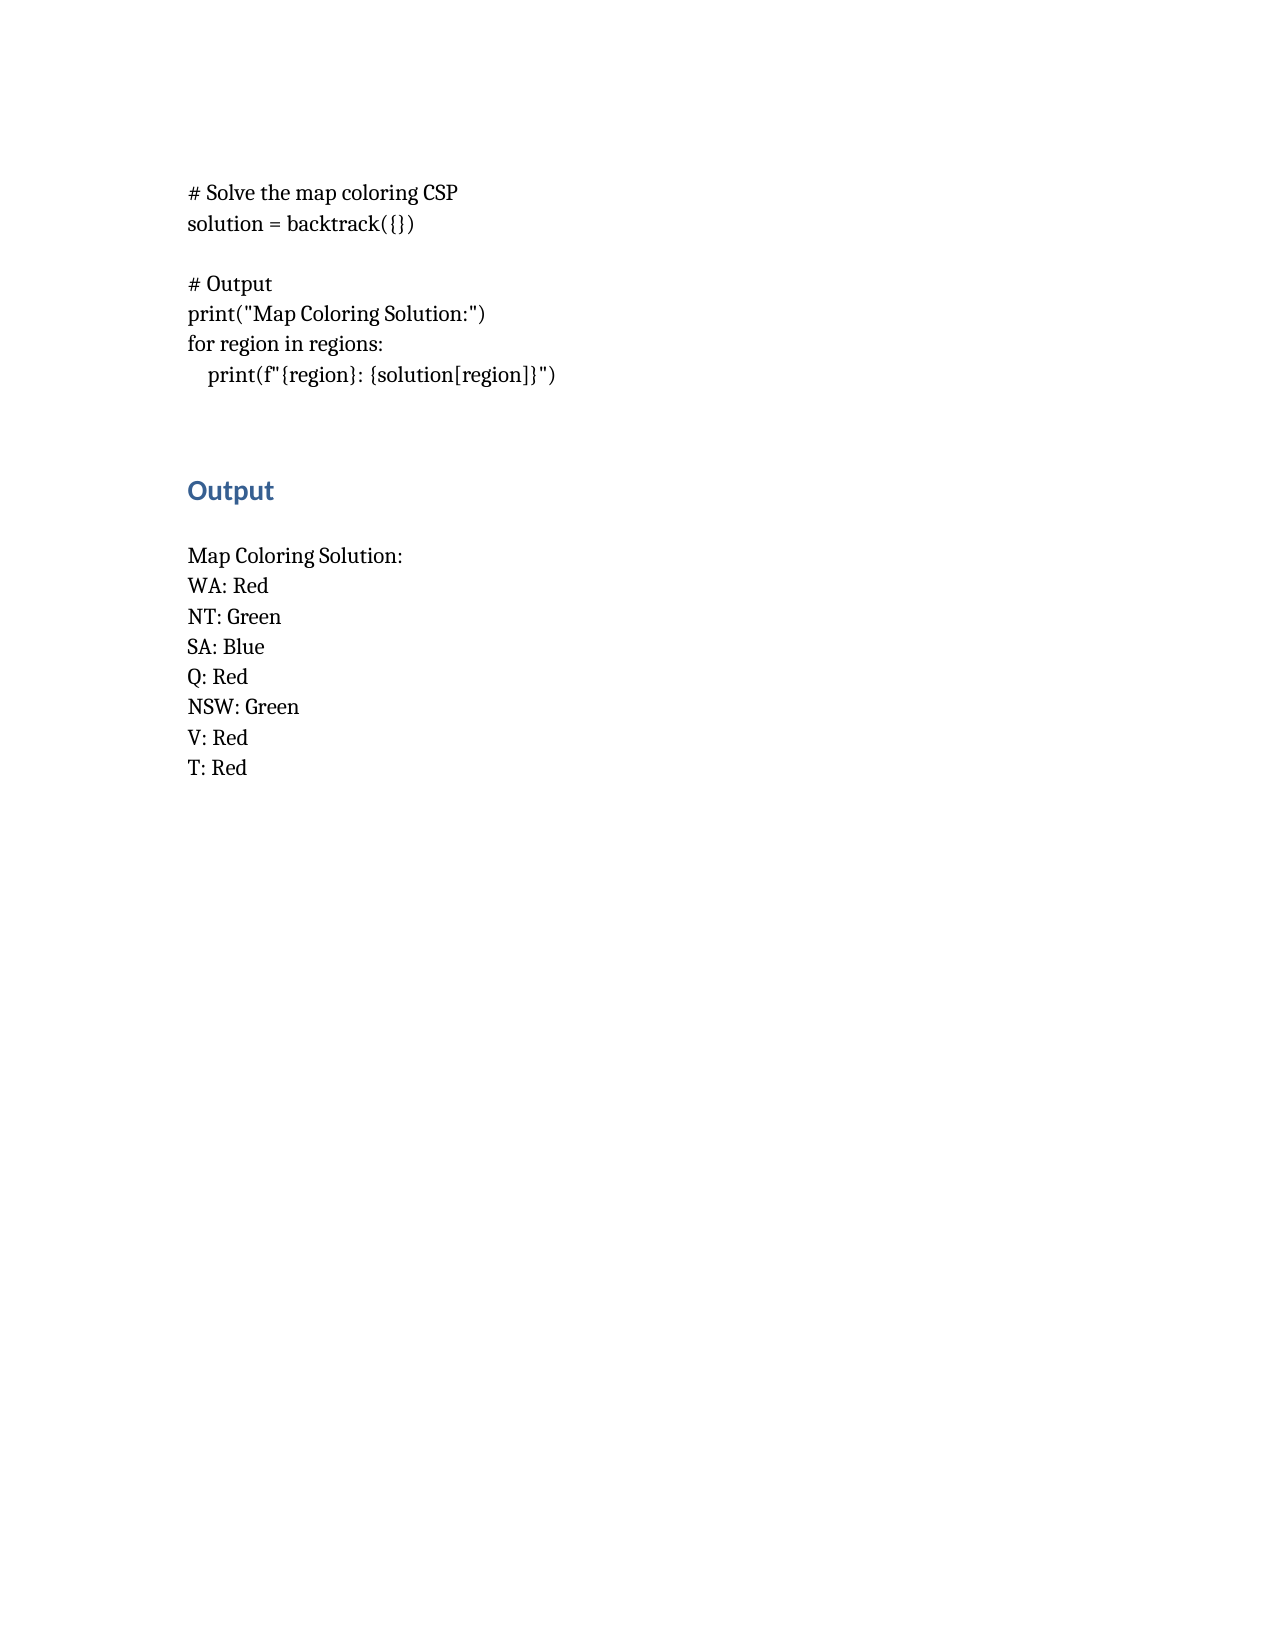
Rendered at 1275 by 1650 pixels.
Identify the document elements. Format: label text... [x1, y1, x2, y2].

text Map Coloring Solution: WA: Red NT: Green SA: Blue Q: Red NSW: Green V: Red T: Red [187, 513, 1087, 811]
subtitle Output [187, 472, 1087, 507]
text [187, 150, 1087, 418]
